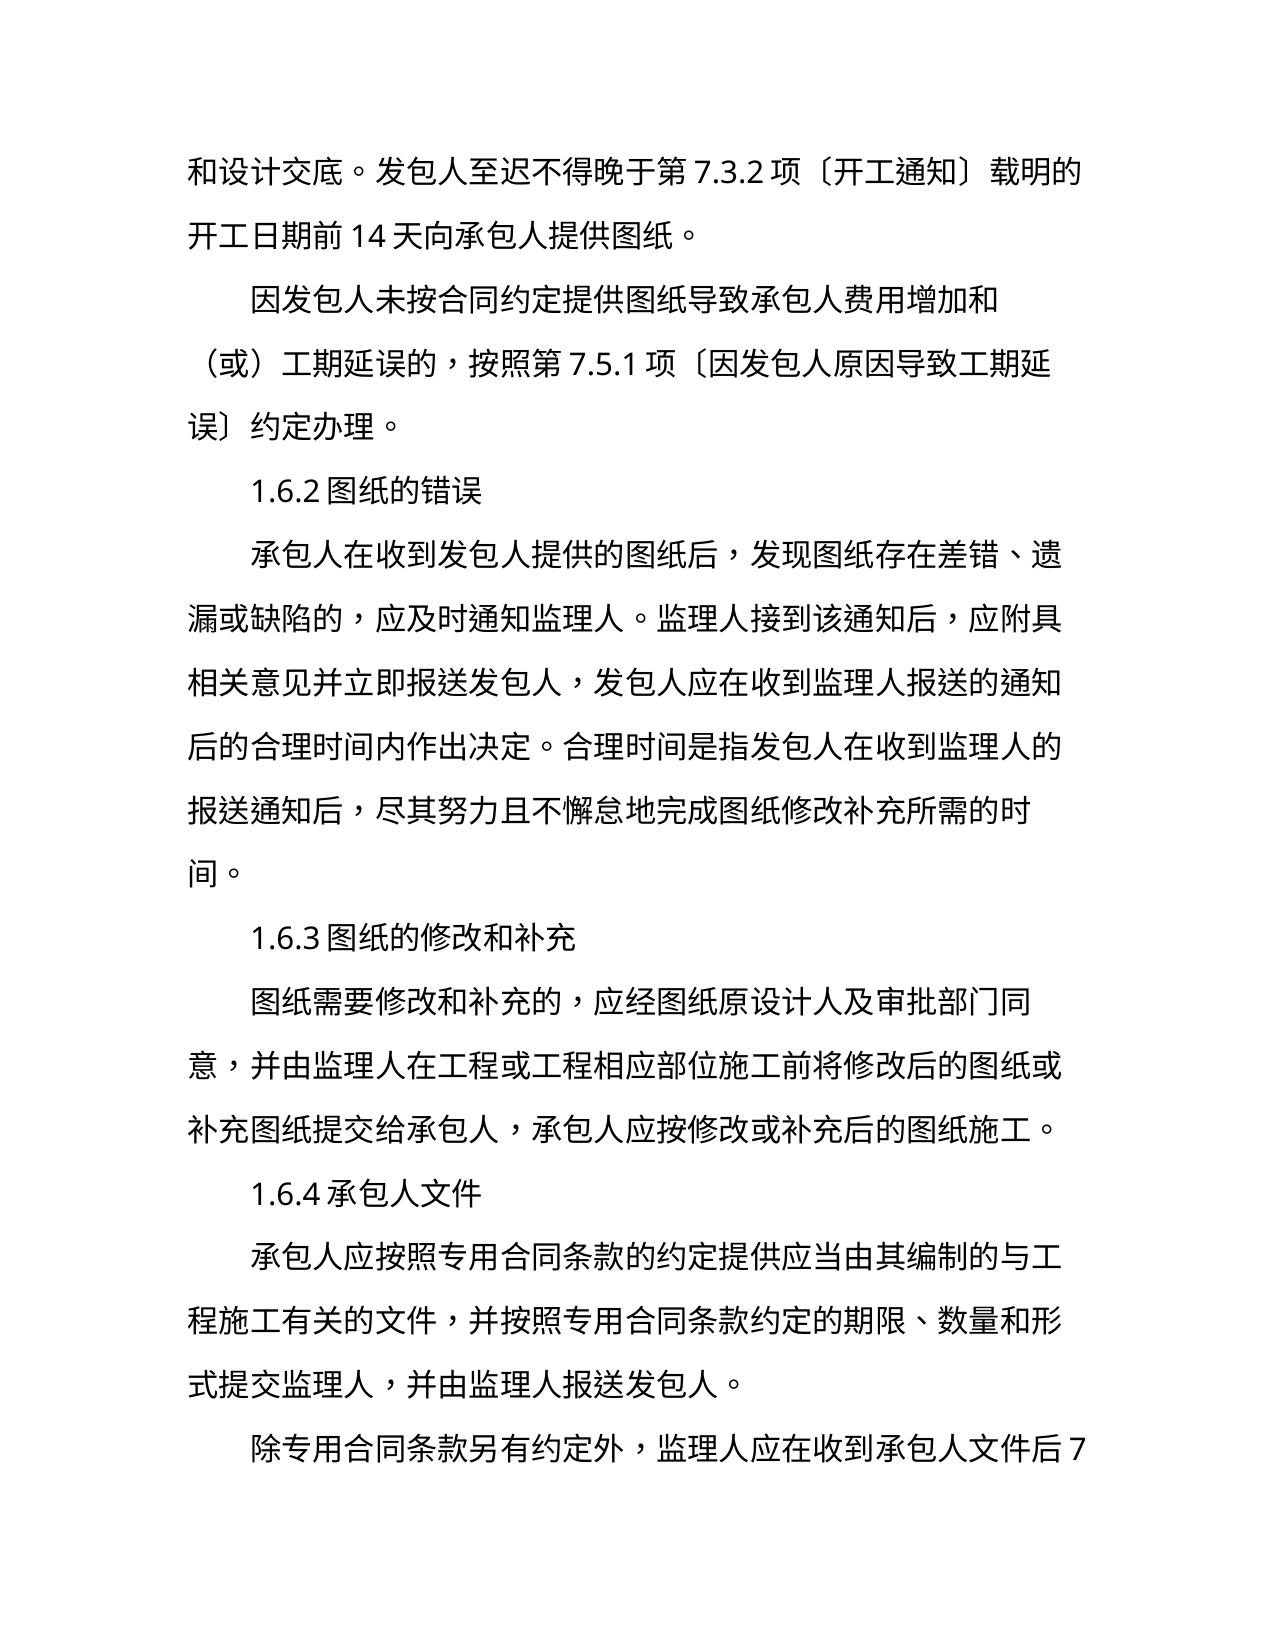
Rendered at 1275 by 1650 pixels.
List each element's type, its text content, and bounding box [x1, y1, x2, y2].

text 因发包人未按合同约定提供图纸导致承包人费用增加和（或）工期延误的，按照第7.5.1项〔因发包人原因导致工期延误〕约定办理。 [187, 278, 1087, 448]
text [187, 1427, 1087, 1470]
text 1.6.3图纸的修改和补充 [187, 916, 1087, 959]
text 承包人应按照专用合同条款的约定提供应当由其编制的与工程施工有关的文件，并按照专用合同条款约定的期限、数量和形式提交监理人，并由监理人报送发包人。 [187, 1236, 1087, 1406]
text 承包人在收到发包人提供的图纸后，发现图纸存在差错、遗漏或缺陷的，应及时通知监理人。监理人接到该通知后，应附具相关意见并立即报送发包人，发包人应在收到监理人报送的通知后的合理时间内作出决定。合理时间是指发包人在收到监理人的报送通知后，尽其努力且不懈怠地完成图纸修改补充所需的时间。 [187, 533, 1087, 895]
text 1.6.2图纸的错误 [187, 469, 1087, 512]
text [187, 150, 1087, 256]
text 图纸需要修改和补充的，应经图纸原设计人及审批部门同意，并由监理人在工程或工程相应部位施工前将修改后的图纸或补充图纸提交给承包人，承包人应按修改或补充后的图纸施工。 [187, 980, 1087, 1150]
text 1.6.4承包人文件 [187, 1172, 1087, 1214]
